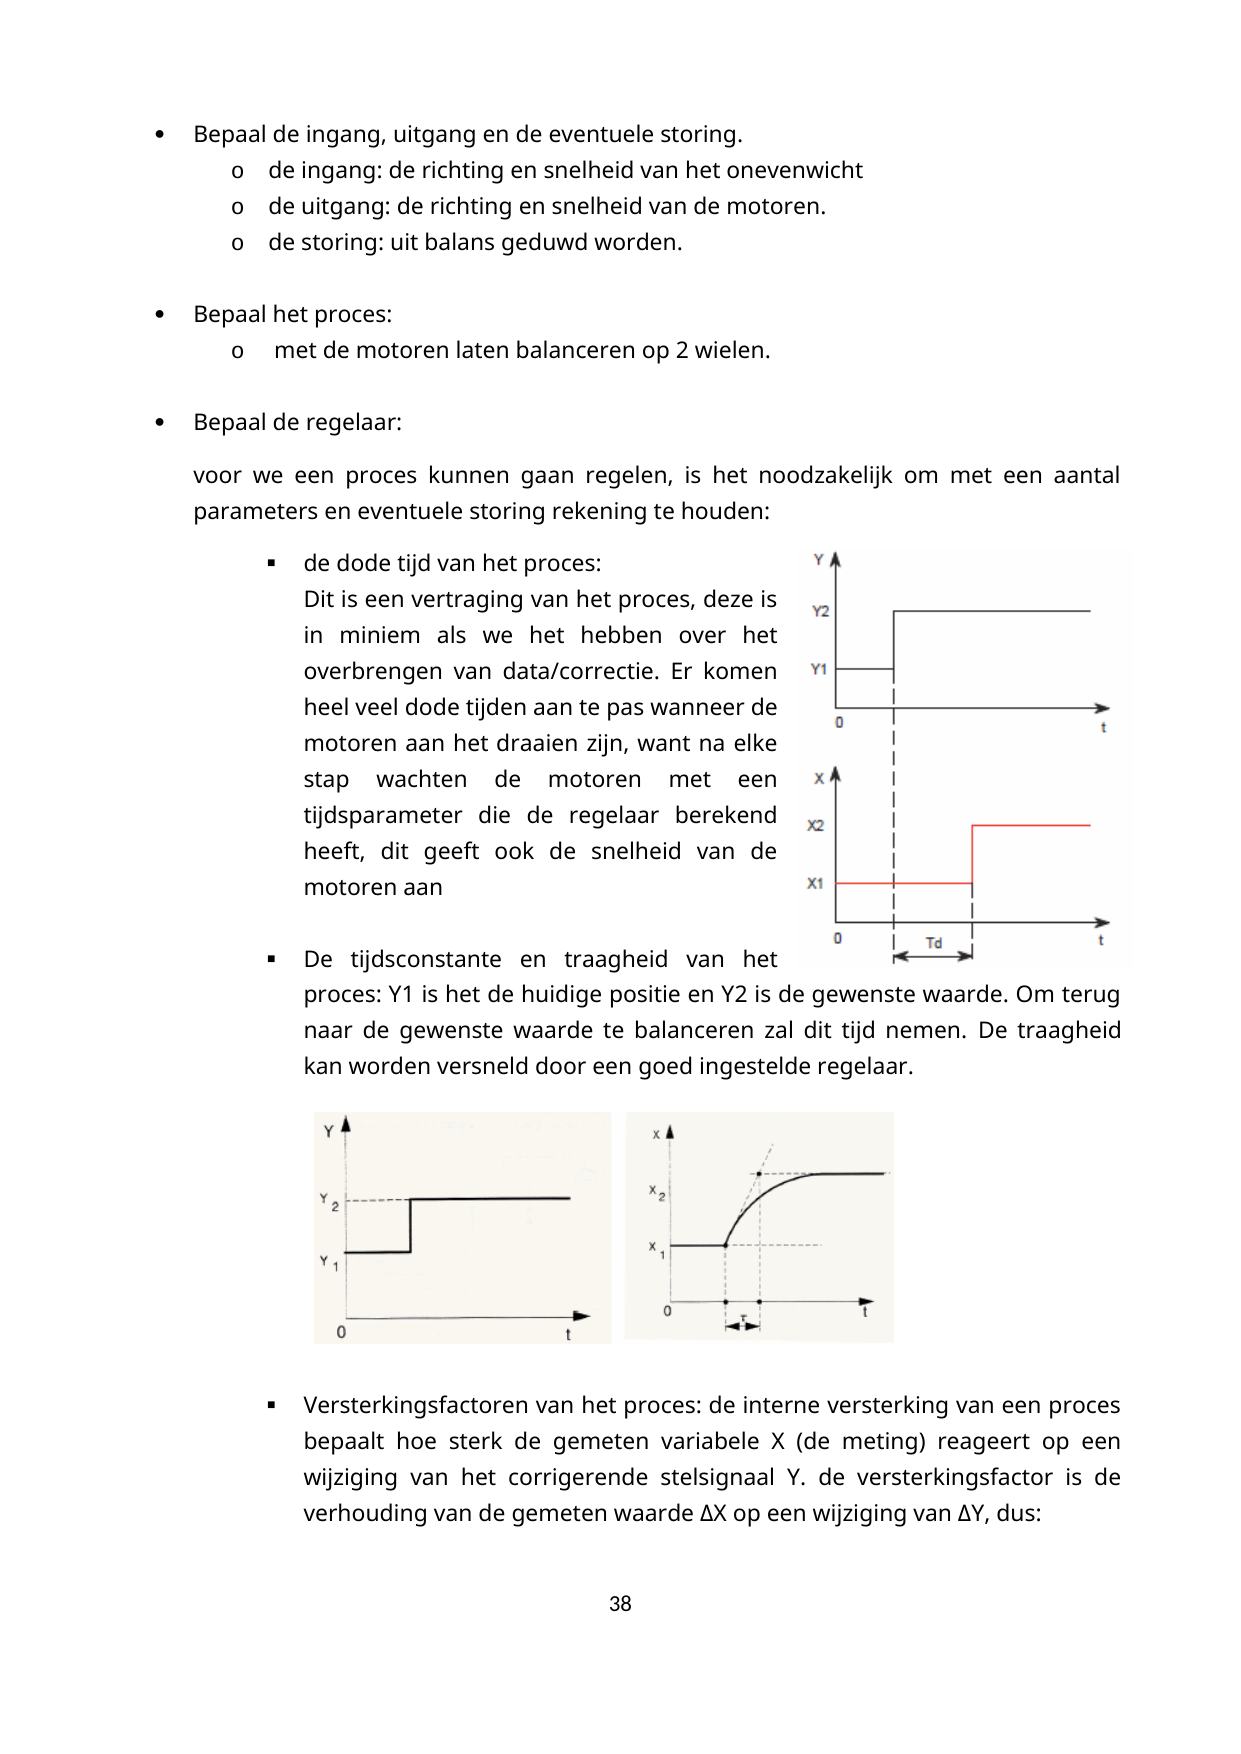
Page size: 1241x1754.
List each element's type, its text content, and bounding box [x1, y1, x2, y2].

list Dit is een vertraging van het proces, deze is in miniem als we het hebben over het overbrengen van data/correctie. Er komen heel veel dode tijden aan te pas wanneer de motoren aan het draaien zijn, want na elke stap wachten de motoren met een tijdsparameter die de regelaar berekend heeft, dit geeft ook de snelheid van de motoren aan [303, 583, 796, 902]
list Bepaal het proces: [156, 298, 1122, 329]
list Versterkingsfactoren van het proces: de interne versterking van een proces bepaalt hoe sterk de gemeten variabele X (de meting) reageert op een wijziging van het corrigerende stelsignaal Y. de versterkingsfactor is de verhouding van de gemeten waarde ΔX op een wijziging van ΔY, dus: [266, 1389, 1122, 1528]
list de storing: uit balans geduwd worden. [231, 226, 1122, 257]
list de ingang: de richting en snelheid van het onevenwicht [231, 154, 1122, 185]
list Bepaal de regelaar: [156, 406, 1122, 437]
list met de motoren laten balanceren op 2 wielen. [231, 334, 1122, 365]
picture [796, 548, 1135, 969]
list De tijdsconstante en traagheid van het proces: Y1 is het de huidige positie en Y2 is de gewenste waarde. Om terug naar de gewenste waarde te balanceren zal dit tijd nemen. De traagheid kan worden versneld door een goed ingestelde regelaar. [266, 942, 1122, 1082]
list de uitgang: de richting en snelheid van de motoren. [231, 190, 1122, 221]
picture [314, 1112, 894, 1344]
text voor we een proces kunnen gaan regelen, is het noodzakelijk om met een aantal parameters en eventuele storing rekening te houden: [193, 459, 1122, 526]
list Bepaal de ingang, uitgang en de eventuele storing. [156, 118, 1122, 149]
list de dode tijd van het proces: [266, 547, 1122, 578]
